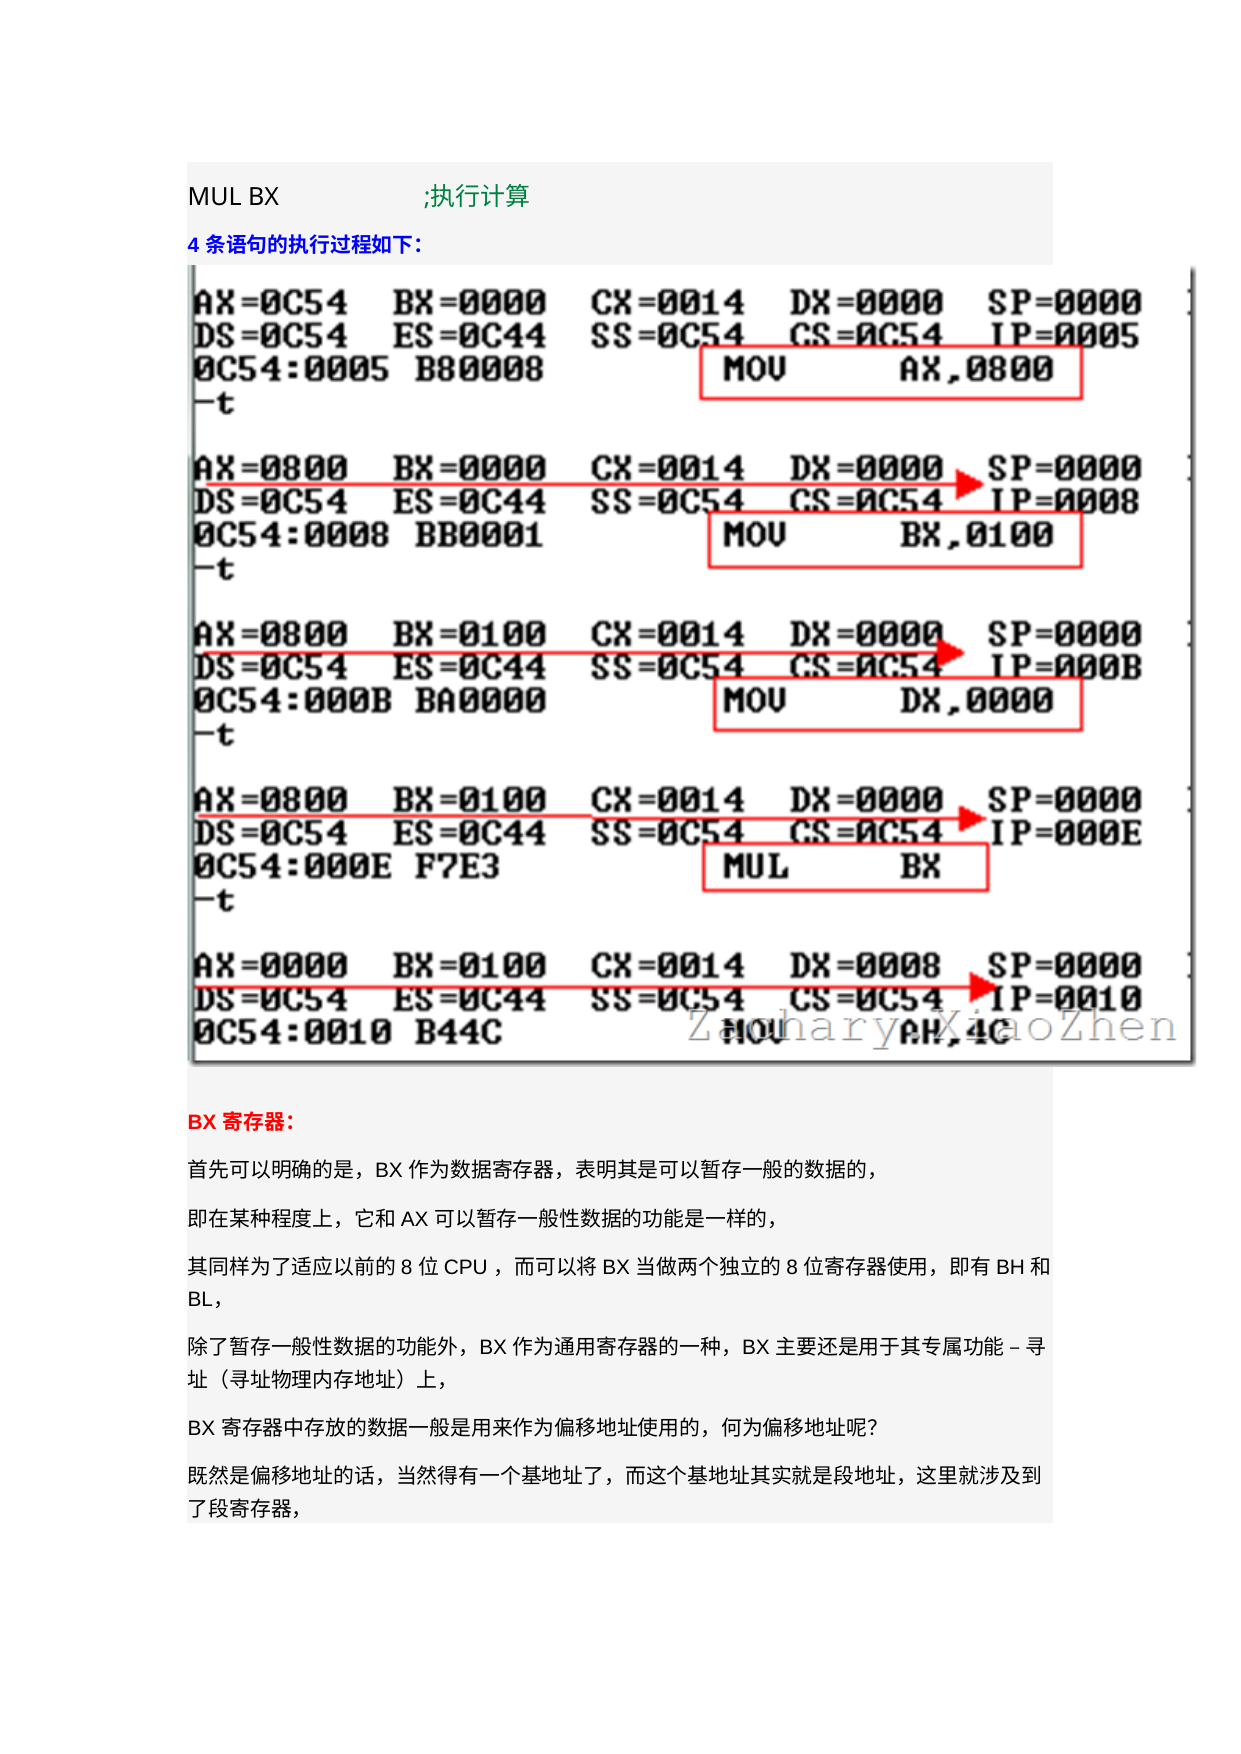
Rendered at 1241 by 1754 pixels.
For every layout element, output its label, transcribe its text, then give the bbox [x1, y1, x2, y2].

text 其同样为了适应以前的 8 位 CPU ，而可以将 BX 当做两个独立的 8 位寄存器使用，即有 BH 和 BL， [187, 1249, 1053, 1314]
text 即在某种程度上，它和 AX 可以暂存一般性数据的功能是一样的， [187, 1201, 1053, 1233]
text BX 寄存器： [187, 1072, 1053, 1137]
text 既然是偏移地址的话，当然得有一个基地址了，而这个基地址其实就是段地址，这里就涉及到了段寄存器， [187, 1458, 1053, 1523]
picture [187, 265, 1197, 1067]
text MUL BX ;执行计算 [187, 162, 1053, 227]
text 首先可以明确的是，BX 作为数据寄存器，表明其是可以暂存一般的数据的， [187, 1153, 1053, 1185]
text BX 寄存器中存放的数据一般是用来作为偏移地址使用的，何为偏移地址呢？ [187, 1410, 1053, 1443]
text 4 条语句的执行过程如下： [187, 227, 1053, 259]
text 除了暂存一般性数据的功能外，BX 作为通用寄存器的一种，BX 主要还是用于其专属功能 – 寻址（寻址物理内存地址）上， [187, 1329, 1053, 1394]
